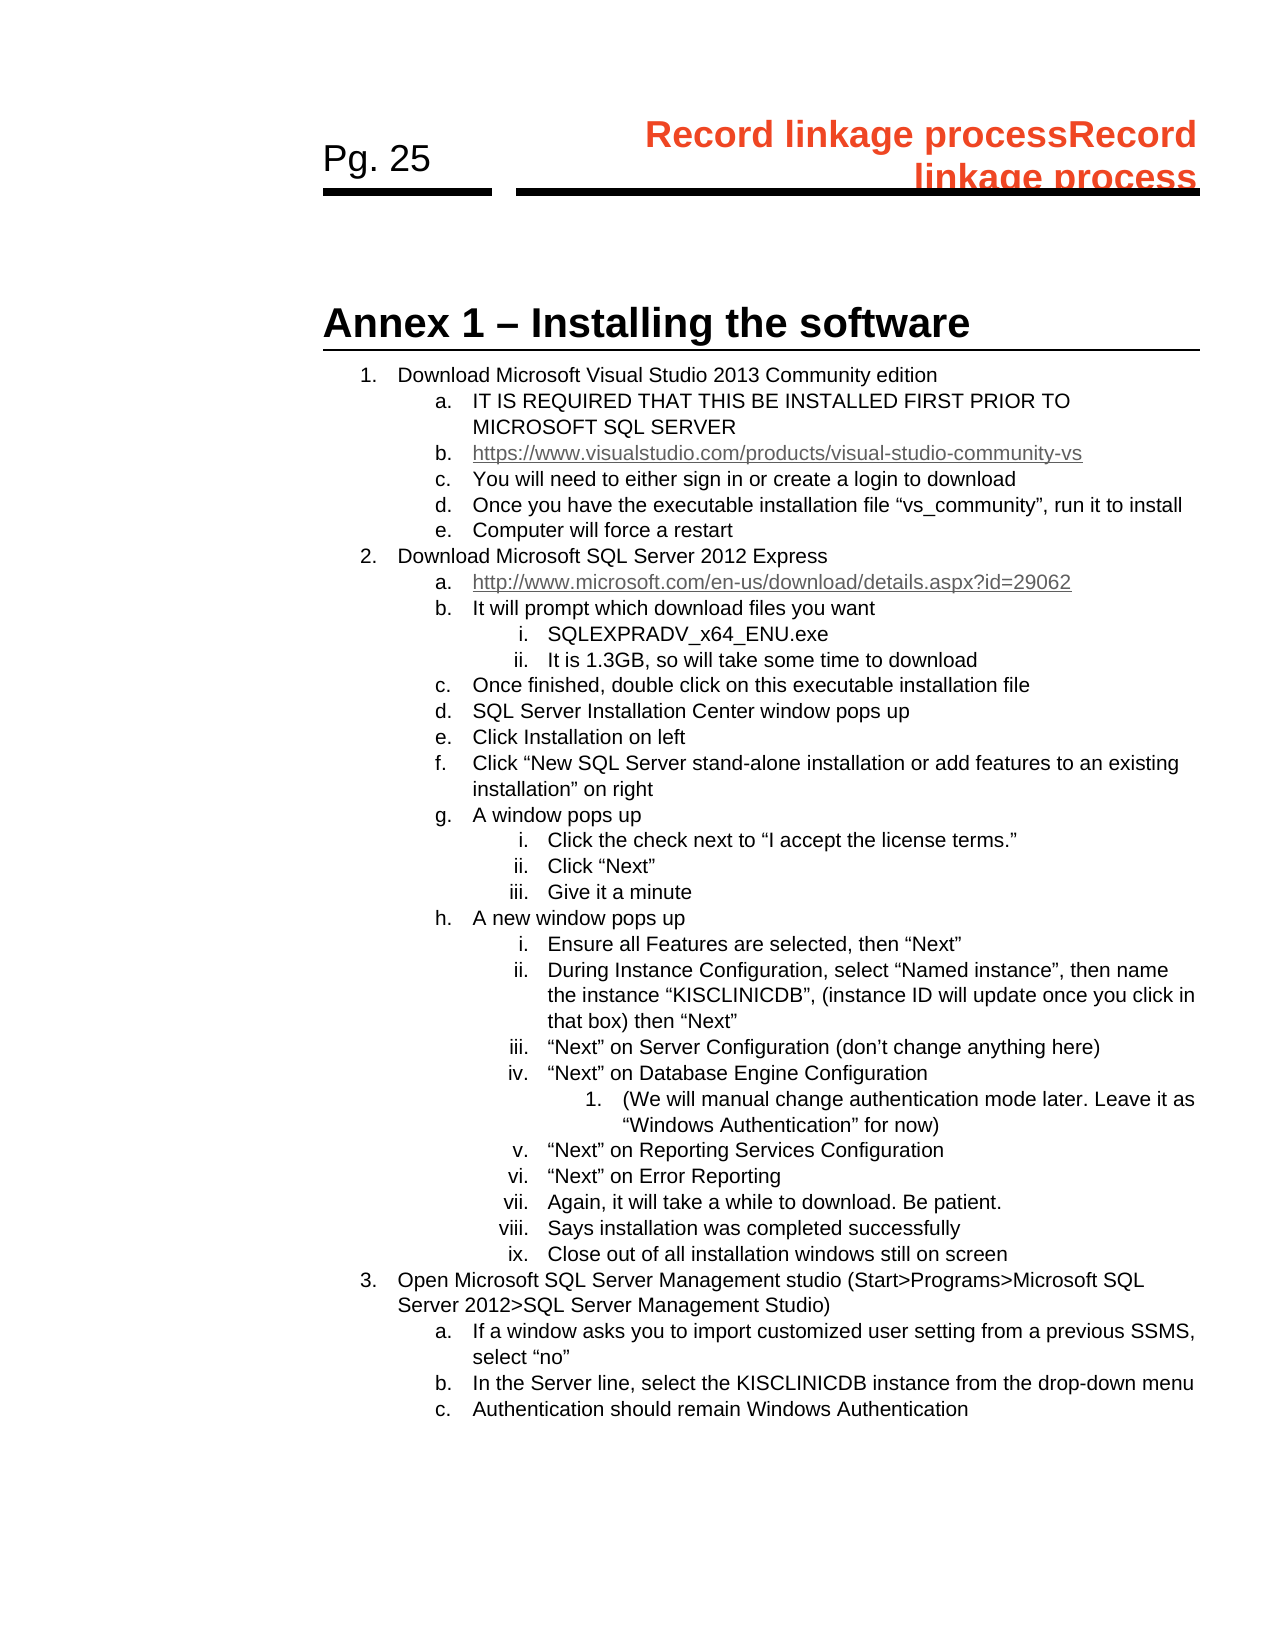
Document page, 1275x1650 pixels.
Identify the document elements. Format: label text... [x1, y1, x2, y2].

list Give it a minute [529, 880, 1200, 904]
list “Next” on Database Engine Configuration [529, 1061, 1200, 1085]
list Once finished, double click on this executable installation file [435, 673, 1200, 697]
list Open Microsoft SQL Server Management studio (Start>Programs>Microsoft SQL Server 2012>SQL Server Management Studio) [360, 1267, 1200, 1317]
list Once you have the executable installation file “vs_community”, run it to install [435, 492, 1200, 516]
list Computer will force a restart [435, 518, 1200, 542]
list During Instance Configuration, select “Named instance”, then name the instance “KISCLINICDB”, (instance ID will update once you click in that box) then “Next” [529, 957, 1200, 1033]
list A window pops up [435, 802, 1200, 826]
list Close out of all installation windows still on screen [529, 1242, 1200, 1266]
list It is 1.3GB, so will take some time to download [529, 647, 1200, 671]
list Click “New SQL Server stand-alone installation or add features to an existing installation” on right [435, 751, 1200, 801]
list “Next” on Server Configuration (don’t change anything here) [529, 1035, 1200, 1059]
list It will prompt which download files you want [435, 596, 1200, 620]
list Ensure all Features are selected, then “Next” [529, 932, 1200, 956]
list IT IS REQUIRED THAT THIS BE INSTALLED FIRST PRIOR TO MICROSOFT SQL SERVER [435, 389, 1200, 439]
list SQLEXPRADV_x64_ENU.exe [529, 622, 1200, 646]
list Click the check next to “I accept the license terms.” [529, 828, 1200, 852]
list Authentication should remain Windows Authentication [435, 1397, 1200, 1421]
list Download Microsoft SQL Server 2012 Express [360, 544, 1200, 568]
list Download Microsoft Visual Studio 2013 Community edition [360, 363, 1200, 387]
list SQL Server Installation Center window pops up [435, 699, 1200, 723]
list Click Installation on left [435, 725, 1200, 749]
subtitle Annex 1 – Installing the software [322, 299, 1200, 351]
list (We will manual change authentication mode later. Leave it as “Windows Authentication” for now) [585, 1087, 1200, 1136]
list http://www.microsoft.com/en-us/download/details.aspx?id=29062 [435, 570, 1200, 594]
list Click “Next” [529, 854, 1200, 878]
list A new window pops up [435, 906, 1200, 930]
list Again, it will take a while to download. Be patient. [529, 1190, 1200, 1214]
list “Next” on Reporting Services Configuration [529, 1138, 1200, 1162]
list You will need to either sign in or create a login to download [435, 467, 1200, 491]
list If a window asks you to import customized user setting from a previous SSMS, select “no” [435, 1319, 1200, 1369]
list In the Server line, select the KISCLINICDB instance from the drop-down menu [435, 1371, 1200, 1395]
list https://www.visualstudio.com/products/visual-studio-community-vs [435, 441, 1200, 465]
list Says installation was completed successfully [529, 1216, 1200, 1240]
list “Next” on Error Reporting [529, 1164, 1200, 1188]
